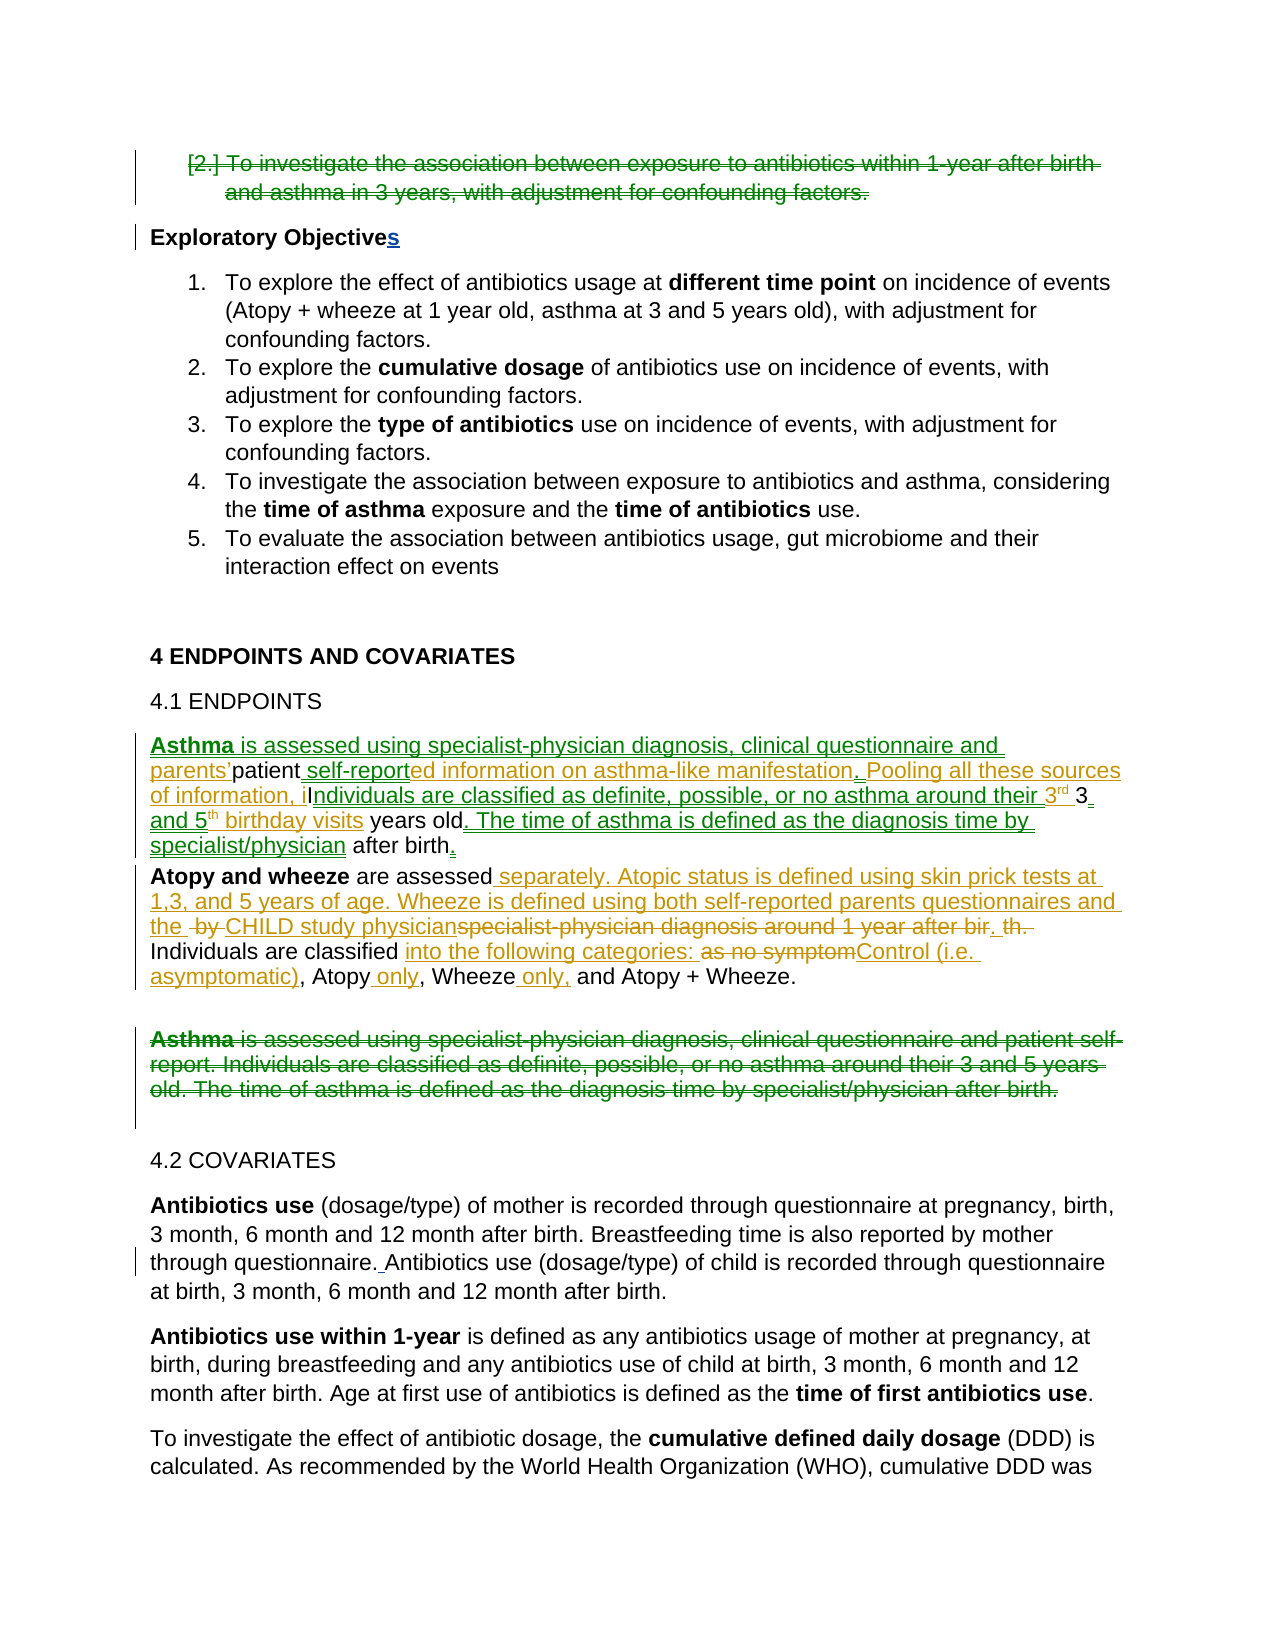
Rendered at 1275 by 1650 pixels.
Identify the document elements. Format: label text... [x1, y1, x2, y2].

list To evaluate the association between antibiotics usage, gut microbiome and their interaction effect on events [187, 524, 1125, 579]
list To investigate the association between exposure to antibiotics and asthma, considering the time of asthma exposure and the time of antibiotics use. [187, 468, 1125, 522]
list To explore the type of antibiotics use on incidence of events, with adjustment for confounding factors. [187, 411, 1125, 466]
text 4 ENDPOINTS AND COVARIATES [150, 643, 1125, 669]
text Atopy and wheeze are assessedIndividuals are classified , Atopy, Wheeze and Atopy + Wheeze. [150, 865, 1125, 990]
text Exploratory Objective [150, 223, 1125, 250]
text Antibiotics use within 1-year is defined as any antibiotics usage of mother at pregnancy, at birth, during breastfeeding and any antibiotics use of child at birth, 3 month, 6 month and 12 month after birth. Age at first use of antibiotics is defined as the time of first antibiotics use. [150, 1323, 1125, 1406]
text 4.1 ENDPOINTS [150, 688, 1125, 715]
list To explore the cumulative dosage of antibiotics use on incidence of events, with adjustment for confounding factors. [187, 354, 1125, 409]
text Antibiotics use (dosage/type) of mother is recorded through questionnaire at pregnancy, birth, 3 month, 6 month and 12 month after birth. Breastfeeding time is also reported by mother through questionnaire.Antibiotics use (dosage/type) of child is recorded through questionnaire at birth, 3 month, 6 month and 12 month after birth. [150, 1192, 1125, 1304]
text 4.2 COVARIATES [150, 1147, 1125, 1174]
list To explore the effect of antibiotics usage at different time point on incidence of events (Atopy + wheeze at 1 year old, asthma at 3 and 5 years old), with adjustment for confounding factors. [187, 269, 1125, 352]
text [150, 1425, 1125, 1479]
